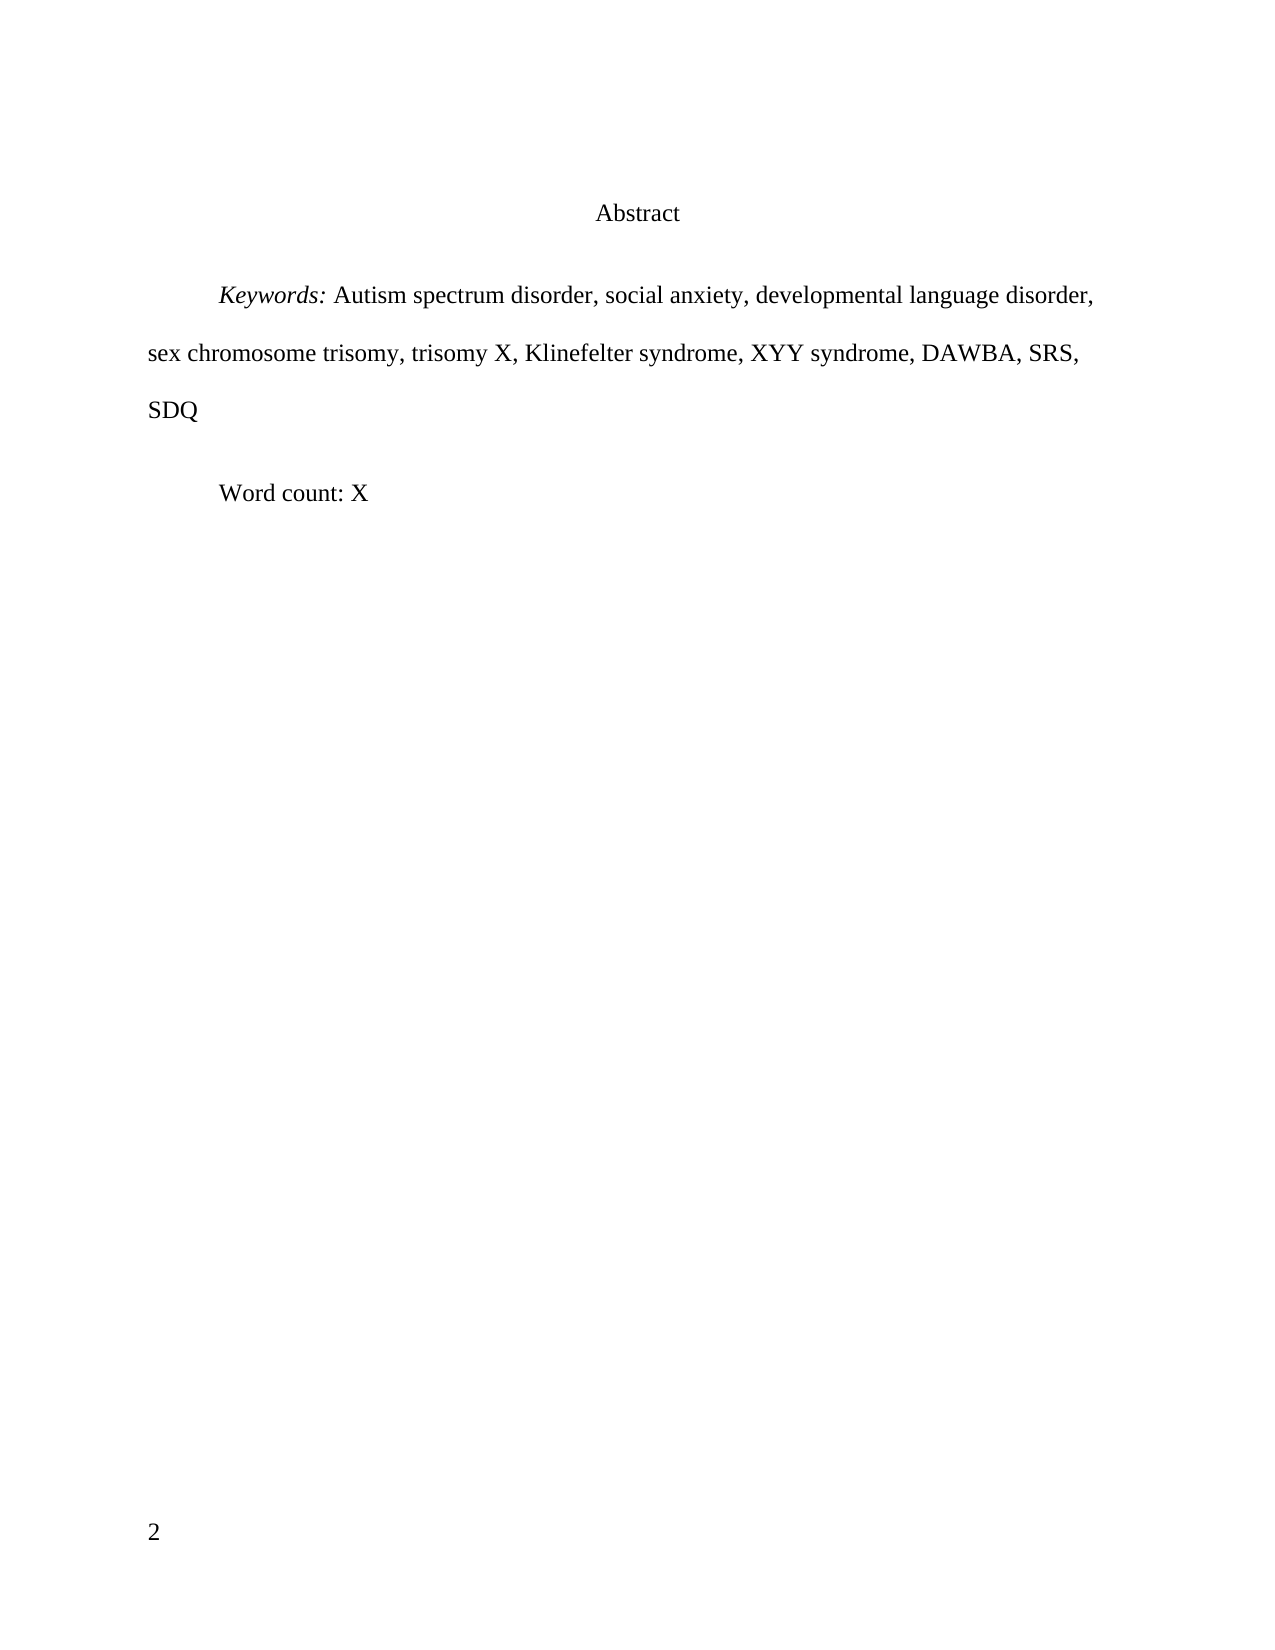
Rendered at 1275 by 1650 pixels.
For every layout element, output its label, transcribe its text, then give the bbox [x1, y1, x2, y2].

text Keywords: Autism spectrum disorder, social anxiety, developmental language disorder, sex chromosome trisomy, trisomy X, Klinefelter syndrome, XYY syndrome, DAWBA, SRS, SDQ [148, 280, 1127, 424]
text Word count: X [148, 478, 1127, 506]
title Abstract [148, 198, 1127, 226]
